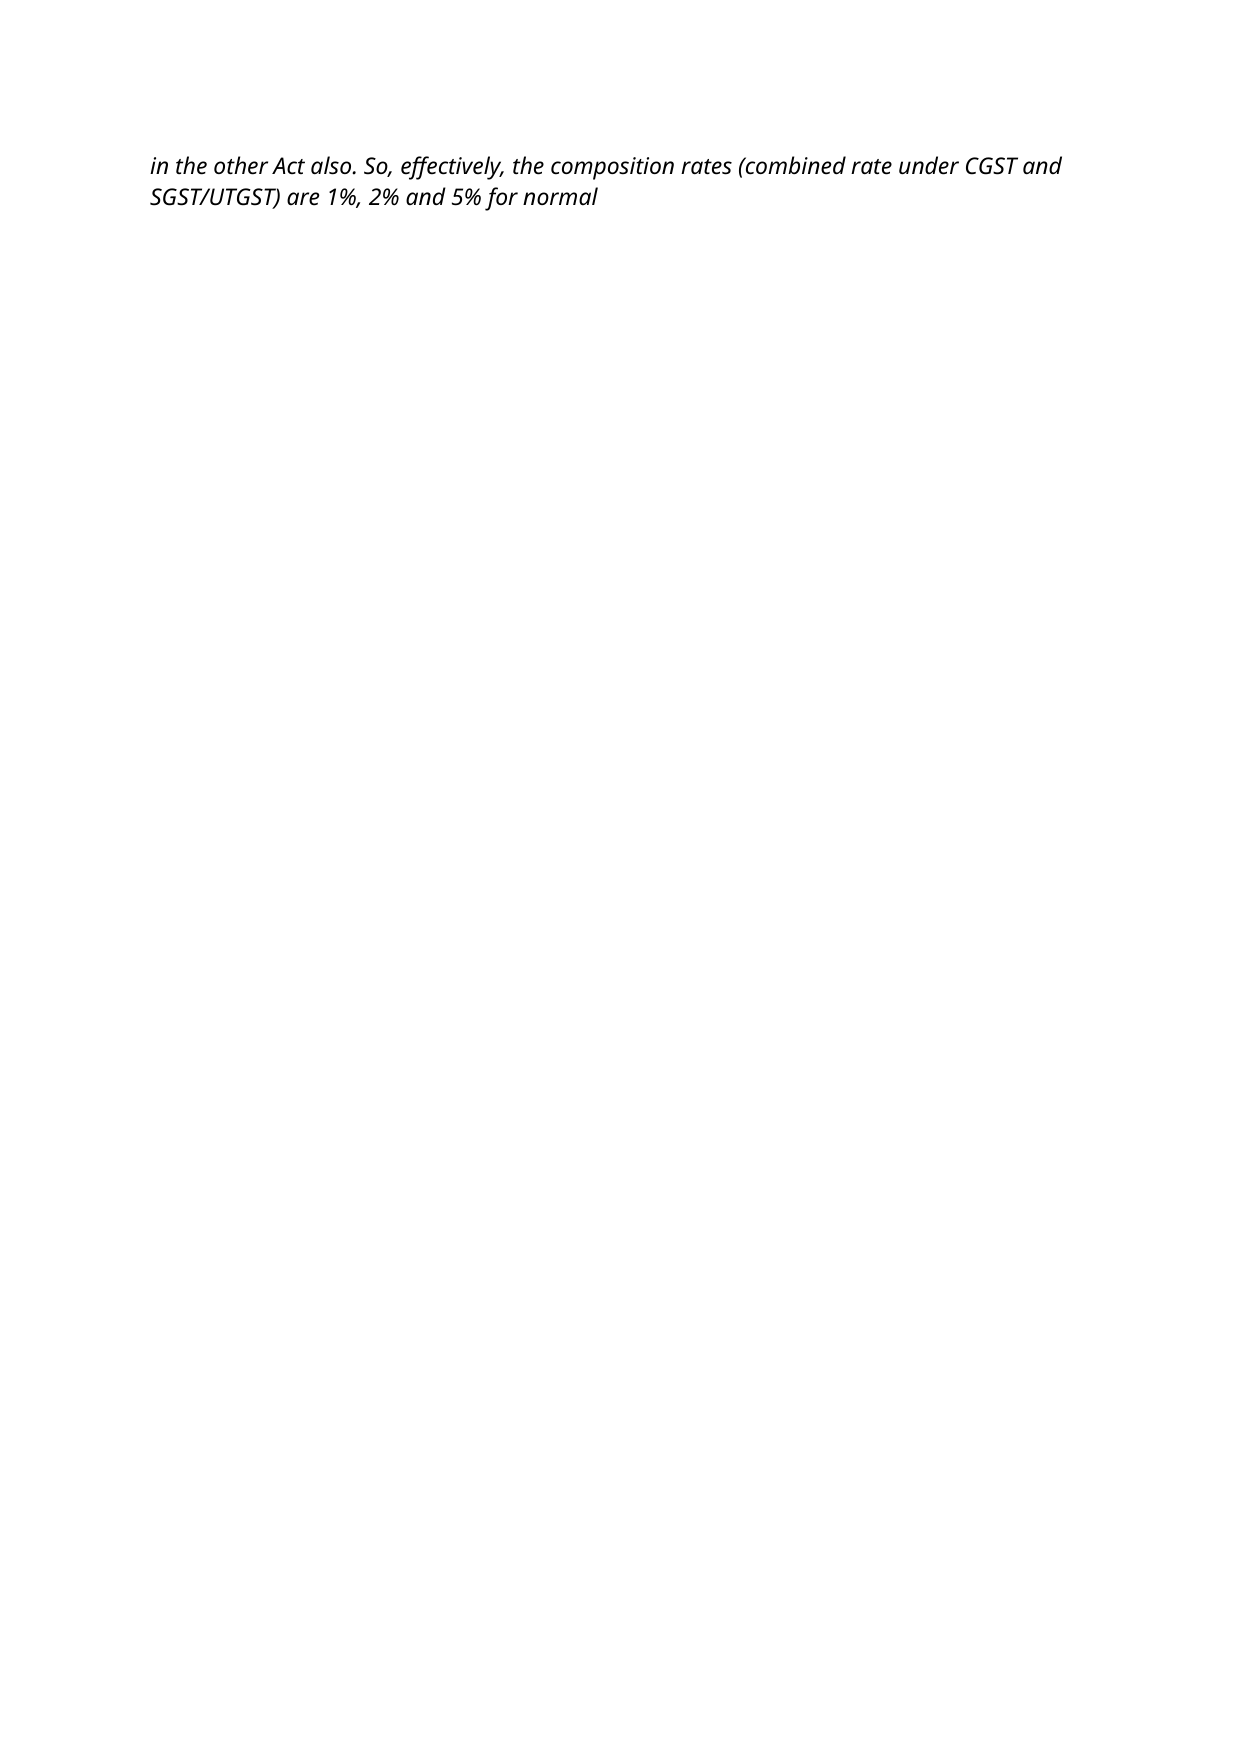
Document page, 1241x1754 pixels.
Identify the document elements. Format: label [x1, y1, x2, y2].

text [150, 150, 1090, 212]
